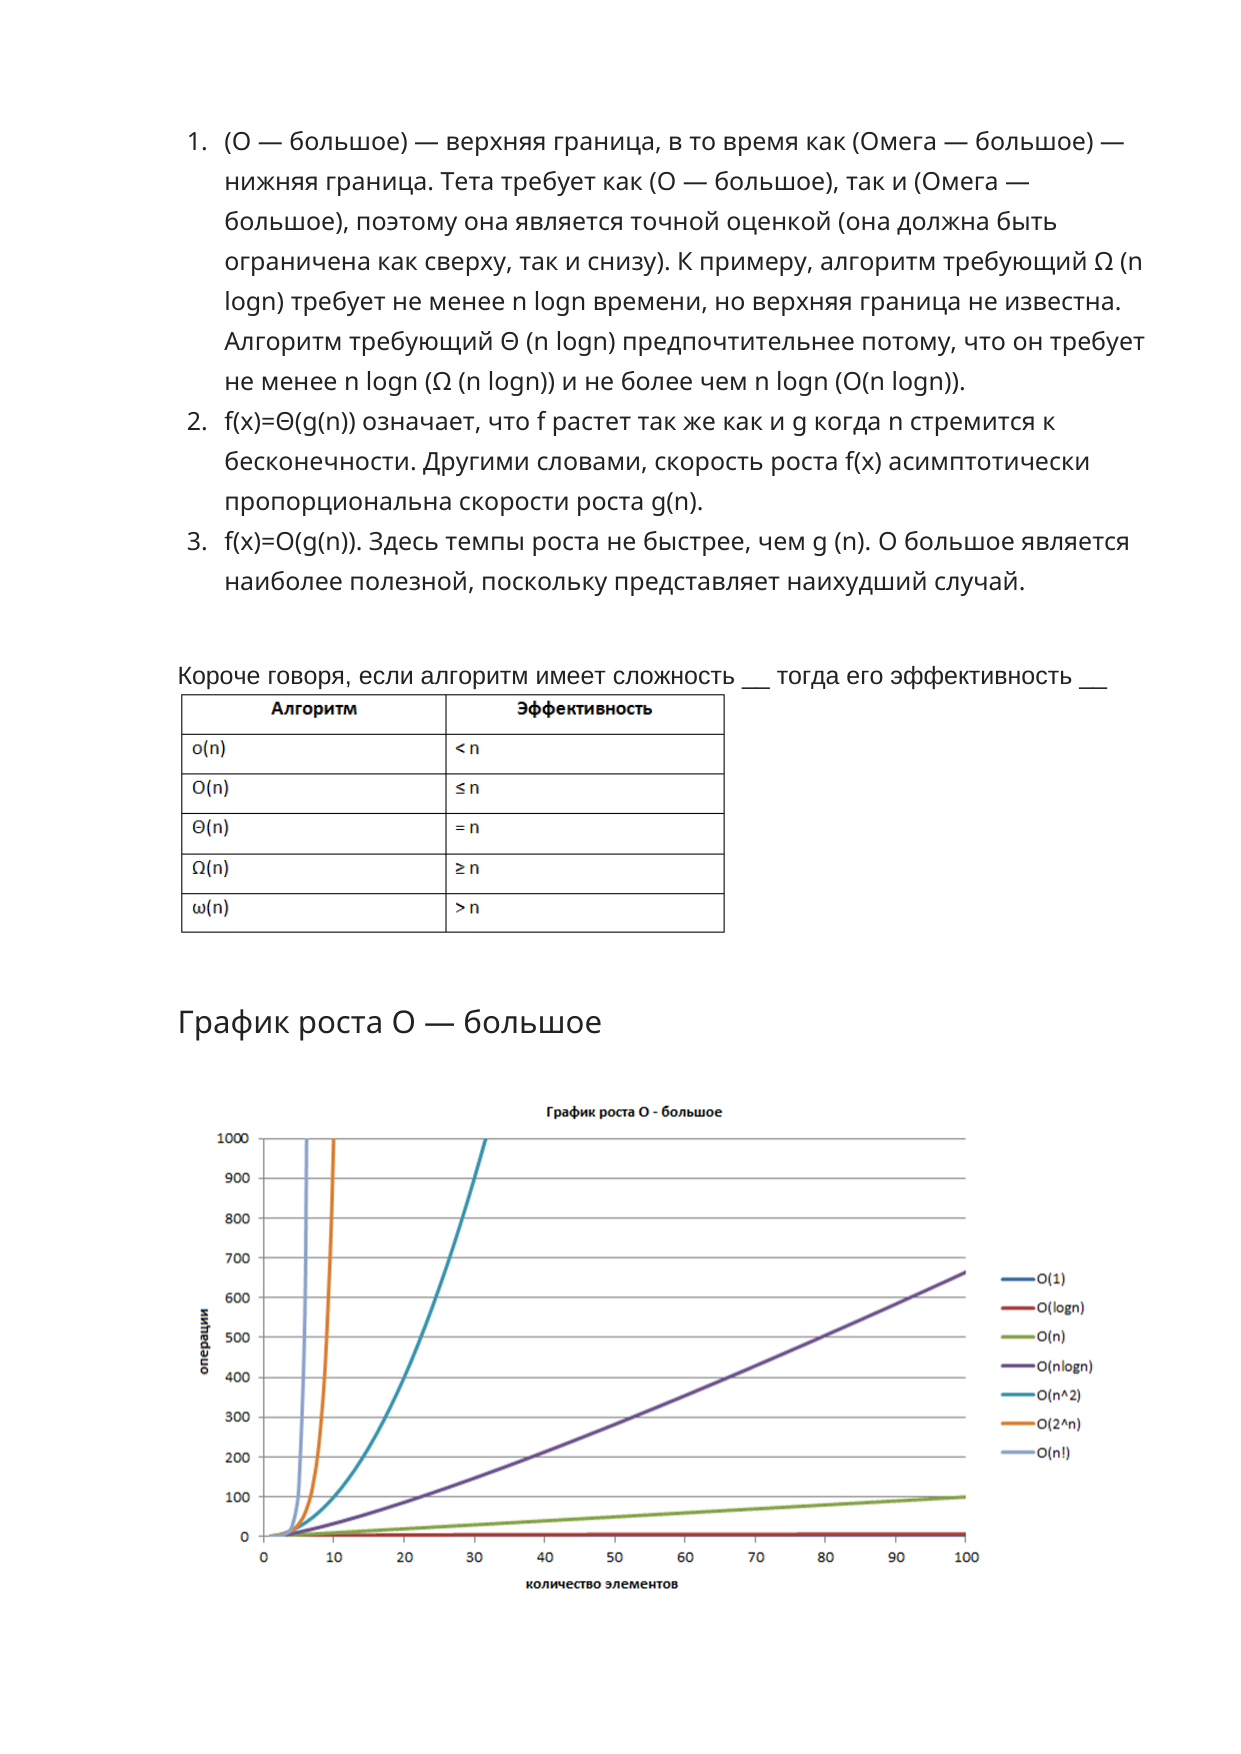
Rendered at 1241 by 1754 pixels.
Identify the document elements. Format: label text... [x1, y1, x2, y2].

list f(x)=O(g(n)). Здесь темпы роста не быстрее, чем g (n). O большое является наиболее полезной, поскольку представляет наихудший случай. [187, 518, 1152, 598]
picture [177, 690, 729, 937]
text График роста O — большое [177, 999, 1152, 1043]
list f(x)=Θ(g(n)) означает, что f растет так же как и g когда n стремится к бесконечности. Другими словами, скорость роста f(x) асимптотически пропорциональна скорости роста g(n). [187, 398, 1152, 518]
list (О — большое) — верхняя граница, в то время как (Омега — большое) — нижняя граница. Тета требует как (О — большое), так и (Омега — большое), поэтому она является точной оценкой (она должна быть ограничена как сверху, так и снизу). К примеру, алгоритм требующий Ω (n logn) требует не менее n logn времени, но верхняя граница не известна. Алгоритм требующий Θ (n logn) предпочтительнее потому, что он требует не менее n logn (Ω (n logn)) и не более чем n logn (O(n logn)). [187, 118, 1152, 398]
picture [177, 1076, 1103, 1601]
